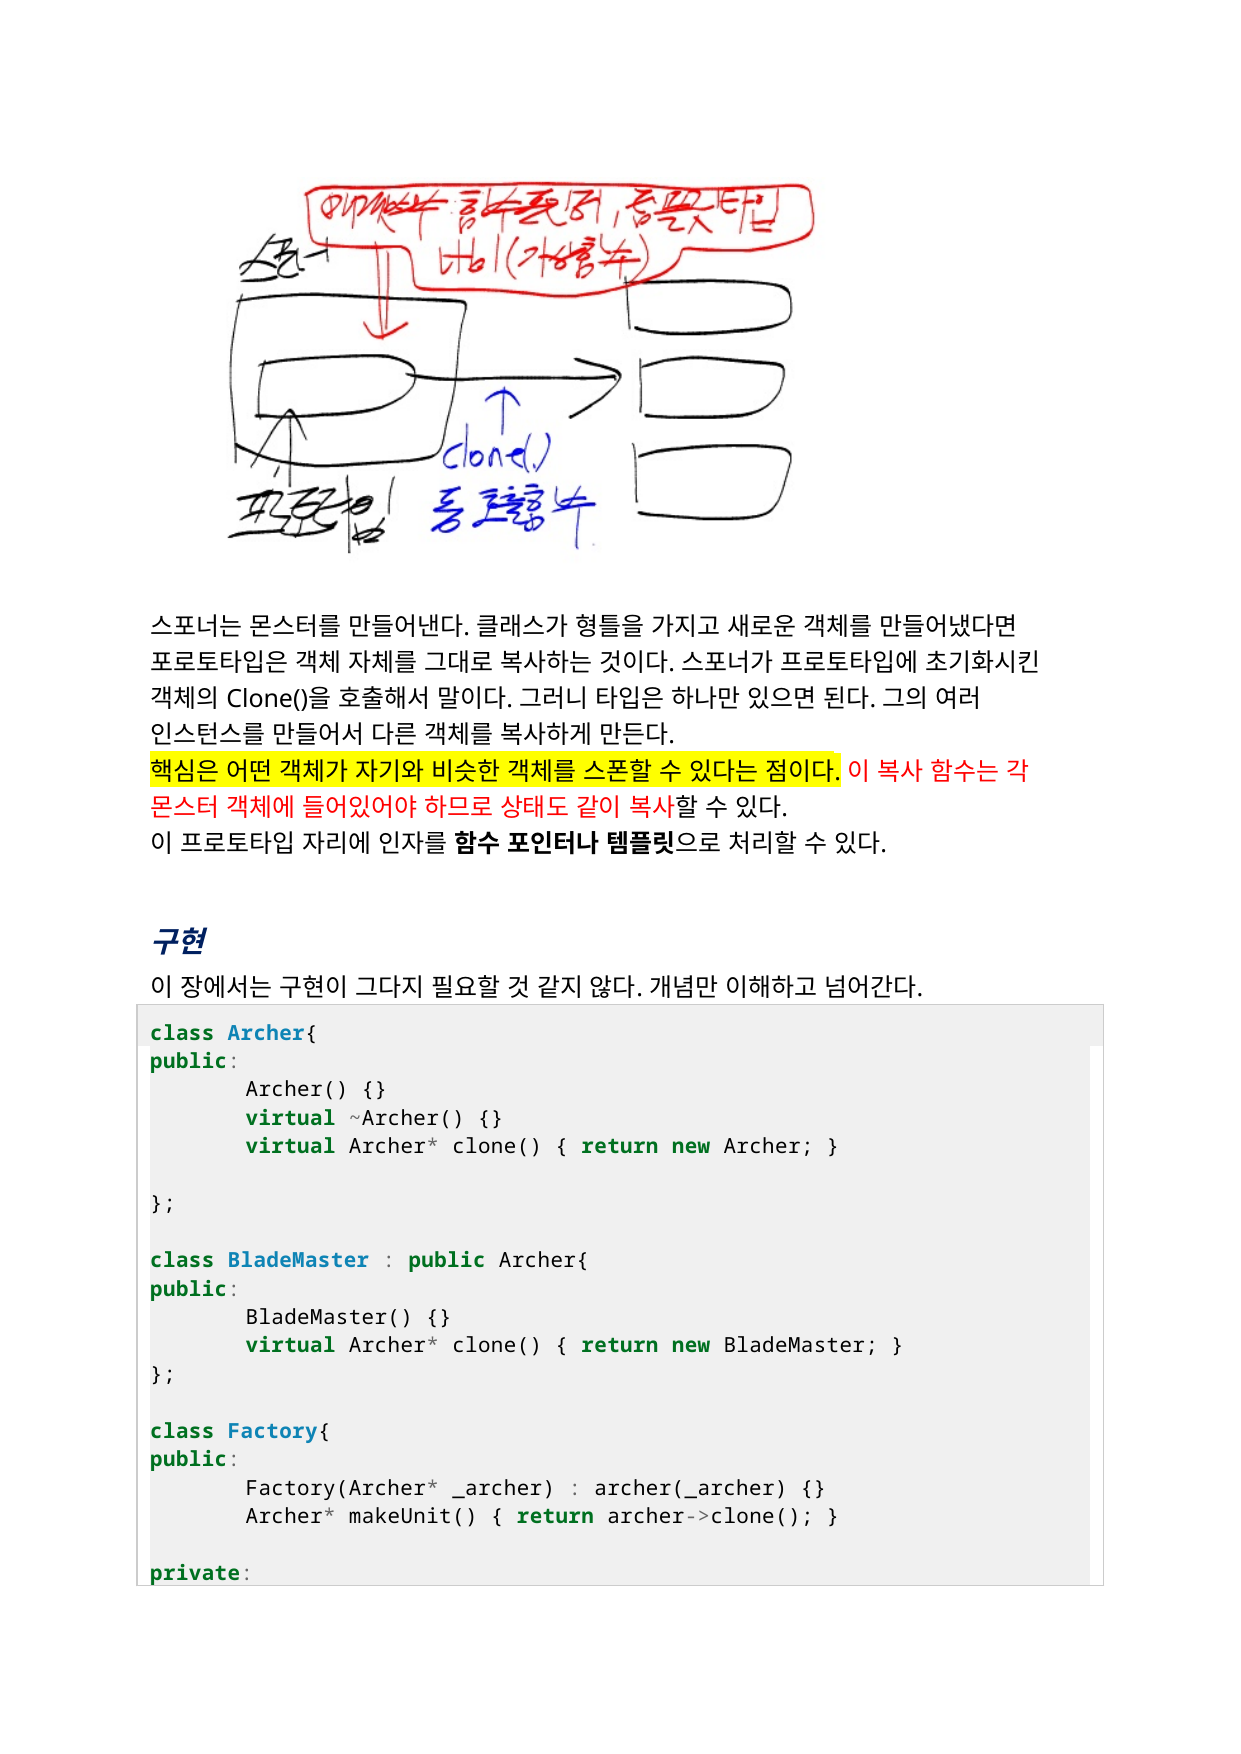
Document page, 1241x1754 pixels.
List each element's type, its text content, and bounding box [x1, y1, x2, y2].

subtitle 구현 [150, 919, 1090, 961]
text public: [150, 1274, 1090, 1302]
text virtual ~Archer() {} [150, 1103, 1090, 1131]
text 이 장에서는 구현이 그다지 필요할 것 같지 않다. 개념만 이해하고 넘어간다. [150, 967, 1090, 1004]
text virtual Archer* clone() { return new BladeMaster; } [150, 1331, 1090, 1359]
text private: [150, 1558, 1090, 1585]
text }; [150, 1359, 1090, 1387]
text public: [150, 1444, 1090, 1473]
text 핵심은 어떤 객체가 자기와 비슷한 객체를 스폰할 수 있다는 점이다. 이 복사 함수는 각 몬스터 객체에 들어있어야 하므로 상태도 같이 복사할 수 있다. [150, 751, 1090, 823]
text public: [150, 1046, 1090, 1074]
picture [150, 177, 901, 607]
text Archer() {} [150, 1074, 1090, 1103]
text 스포너는 몬스터를 만들어낸다. 클래스가 형틀을 가지고 새로운 객체를 만들어냈다면 포로토타입은 객체 자체를 그대로 복사하는 것이다. 스포너가 프로토타입에 초기화시킨 객체의 Clone()을 호출해서 말이다. 그러니 타입은 하나만 있으면 된다. 그의 여러 인스턴스를 만들어서 다른 객체를 복사하게 만든다. [150, 606, 1090, 751]
text }; [150, 1188, 1090, 1217]
text Archer* makeUnit() { return archer->clone(); } [150, 1501, 1090, 1529]
text 이 프로토타입 자리에 인자를 함수 포인터나 템플릿으로 처리할 수 있다. [150, 823, 1090, 860]
text class Archer{ [138, 1005, 1103, 1046]
text class BladeMaster : public Archer{ [150, 1245, 1090, 1274]
text BladeMaster() {} [150, 1302, 1090, 1331]
text class Factory{ [150, 1416, 1090, 1444]
text Factory(Archer* _archer) : archer(_archer) {} [150, 1473, 1090, 1501]
text virtual Archer* clone() { return new Archer; } [150, 1131, 1090, 1160]
